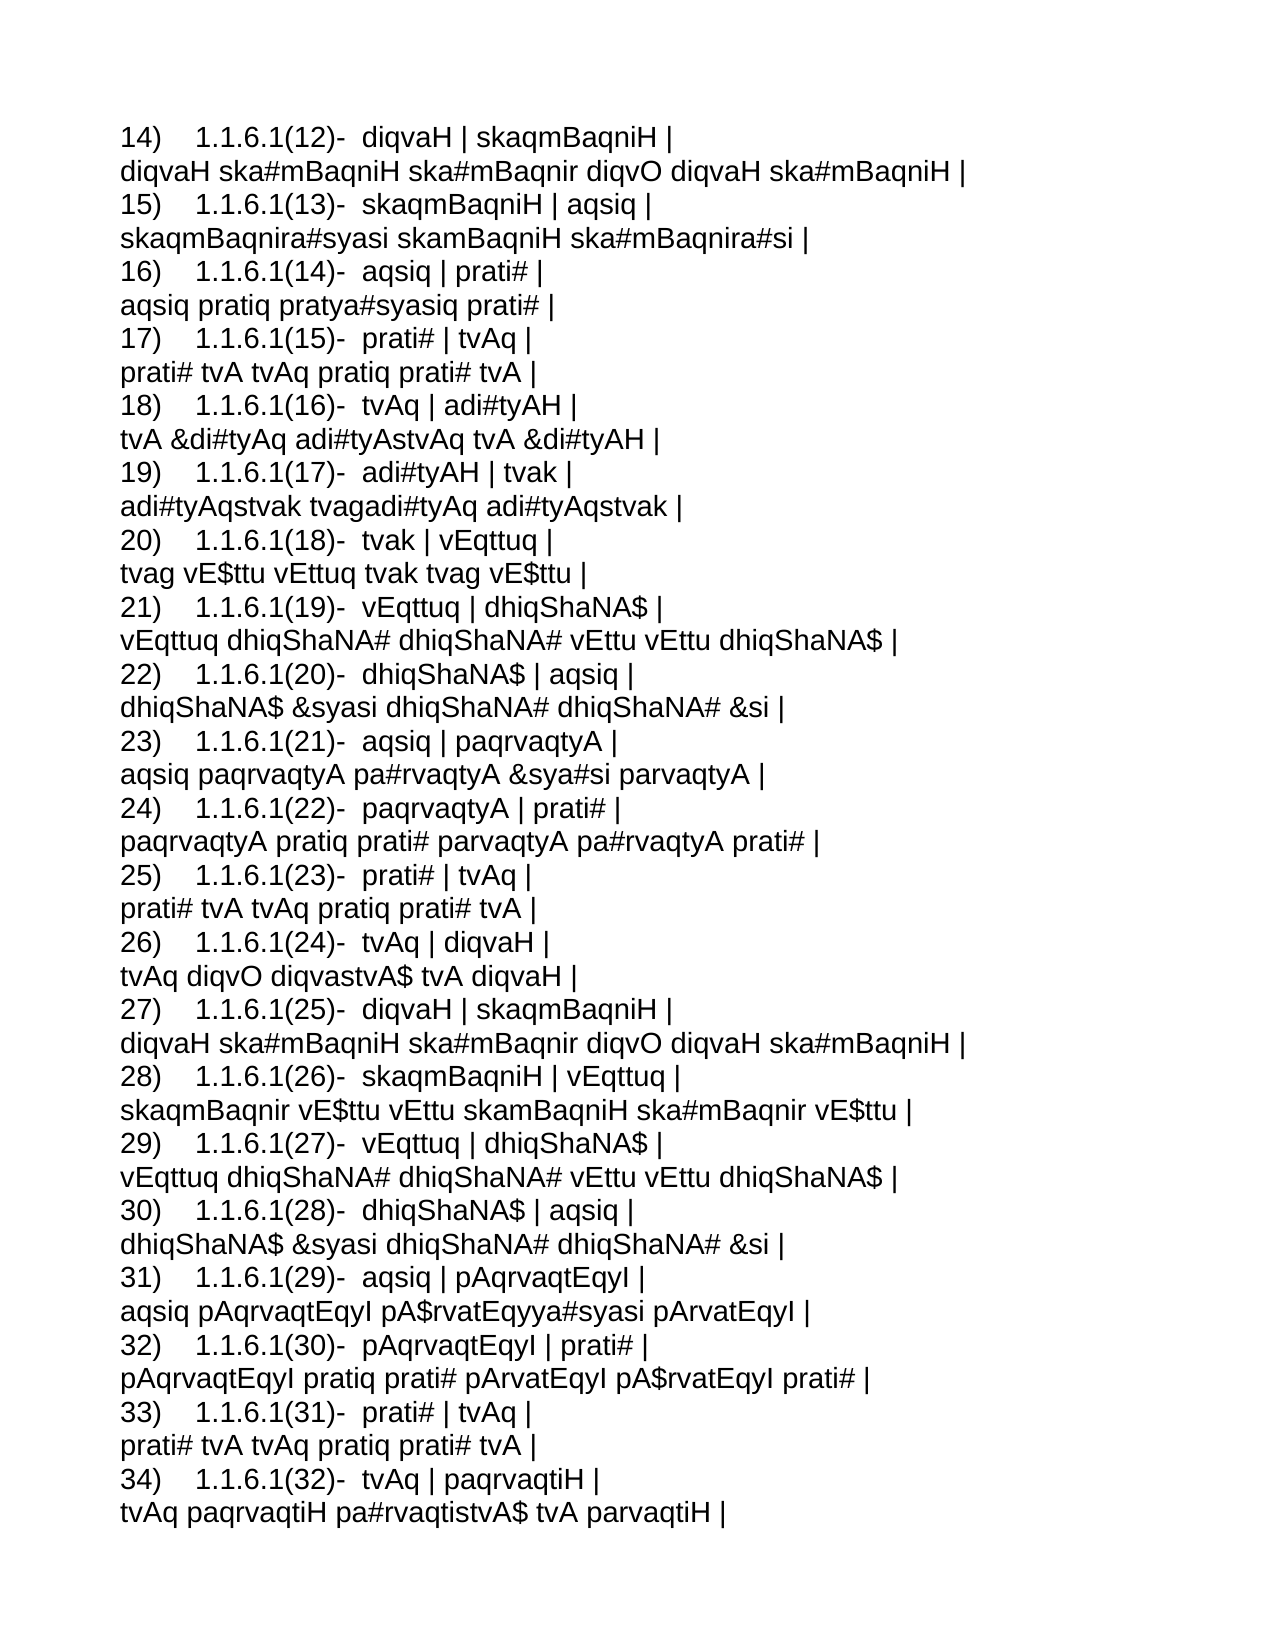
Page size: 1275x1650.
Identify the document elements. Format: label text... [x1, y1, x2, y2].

text skaqmBaqnira#syasi skamBaqniH ska#mBaqnira#si | [120, 221, 1200, 254]
text tvAq paqrvaqtiH pa#rvaqtistvA$ tvA parvaqtiH | [120, 1495, 1200, 1529]
text 25) 1.1.6.1(23)- prati# | tvAq | [120, 858, 1200, 891]
text adi#tyAqstvak tvagadi#tyAq adi#tyAqstvak | [120, 489, 1200, 522]
text 34) 1.1.6.1(32)- tvAq | paqrvaqtiH | [120, 1462, 1200, 1495]
text prati# tvA tvAq pratiq prati# tvA | [120, 1428, 1200, 1462]
text pAqrvaqtEqyI pratiq prati# pArvatEqyI pA$rvatEqyI prati# | [120, 1361, 1200, 1394]
text 20) 1.1.6.1(18)- tvak | vEqttuq | [120, 522, 1200, 556]
text tvAq diqvO diqvastvA$ tvA diqvaH | [120, 958, 1200, 992]
text 16) 1.1.6.1(14)- aqsiq | prati# | [120, 254, 1200, 288]
text vEqttuq dhiqShaNA# dhiqShaNA# vEttu vEttu dhiqShaNA$ | [120, 1160, 1200, 1193]
text 32) 1.1.6.1(30)- pAqrvaqtEqyI | prati# | [120, 1327, 1200, 1361]
text 31) 1.1.6.1(29)- aqsiq | pAqrvaqtEqyI | [120, 1260, 1200, 1294]
text dhiqShaNA$ &syasi dhiqShaNA# dhiqShaNA# &si | [120, 1227, 1200, 1260]
text 23) 1.1.6.1(21)- aqsiq | paqrvaqtyA | [120, 724, 1200, 757]
text tvA &di#tyAq adi#tyAstvAq tvA &di#tyAH | [120, 422, 1200, 455]
text 14) 1.1.6.1(12)- diqvaH | skaqmBaqniH | [120, 120, 1200, 153]
text diqvaH ska#mBaqniH ska#mBaqnir diqvO diqvaH ska#mBaqniH | [120, 1026, 1200, 1059]
text 15) 1.1.6.1(13)- skaqmBaqniH | aqsiq | [120, 187, 1200, 221]
text aqsiq pAqrvaqtEqyI pA$rvatEqyya#syasi pArvatEqyI | [120, 1294, 1200, 1327]
text 29) 1.1.6.1(27)- vEqttuq | dhiqShaNA$ | [120, 1126, 1200, 1160]
text tvag vE$ttu vEttuq tvak tvag vE$ttu | [120, 556, 1200, 589]
text prati# tvA tvAq pratiq prati# tvA | [120, 355, 1200, 388]
text prati# tvA tvAq pratiq prati# tvA | [120, 891, 1200, 925]
text 24) 1.1.6.1(22)- paqrvaqtyA | prati# | [120, 791, 1200, 824]
text aqsiq pratiq pratya#syasiq prati# | [120, 288, 1200, 321]
text vEqttuq dhiqShaNA# dhiqShaNA# vEttu vEttu dhiqShaNA$ | [120, 623, 1200, 657]
text skaqmBaqnir vE$ttu vEttu skamBaqniH ska#mBaqnir vE$ttu | [120, 1093, 1200, 1126]
text dhiqShaNA$ &syasi dhiqShaNA# dhiqShaNA# &si | [120, 690, 1200, 724]
text 26) 1.1.6.1(24)- tvAq | diqvaH | [120, 925, 1200, 958]
text 30) 1.1.6.1(28)- dhiqShaNA$ | aqsiq | [120, 1193, 1200, 1227]
text 27) 1.1.6.1(25)- diqvaH | skaqmBaqniH | [120, 992, 1200, 1026]
text 18) 1.1.6.1(16)- tvAq | adi#tyAH | [120, 388, 1200, 422]
text paqrvaqtyA pratiq prati# parvaqtyA pa#rvaqtyA prati# | [120, 824, 1200, 858]
text 21) 1.1.6.1(19)- vEqttuq | dhiqShaNA$ | [120, 589, 1200, 623]
text diqvaH ska#mBaqniH ska#mBaqnir diqvO diqvaH ska#mBaqniH | [120, 153, 1200, 187]
text aqsiq paqrvaqtyA pa#rvaqtyA &sya#si parvaqtyA | [120, 757, 1200, 791]
text 17) 1.1.6.1(15)- prati# | tvAq | [120, 321, 1200, 355]
text 28) 1.1.6.1(26)- skaqmBaqniH | vEqttuq | [120, 1059, 1200, 1093]
text 33) 1.1.6.1(31)- prati# | tvAq | [120, 1394, 1200, 1428]
text 22) 1.1.6.1(20)- dhiqShaNA$ | aqsiq | [120, 657, 1200, 690]
text 19) 1.1.6.1(17)- adi#tyAH | tvak | [120, 455, 1200, 489]
